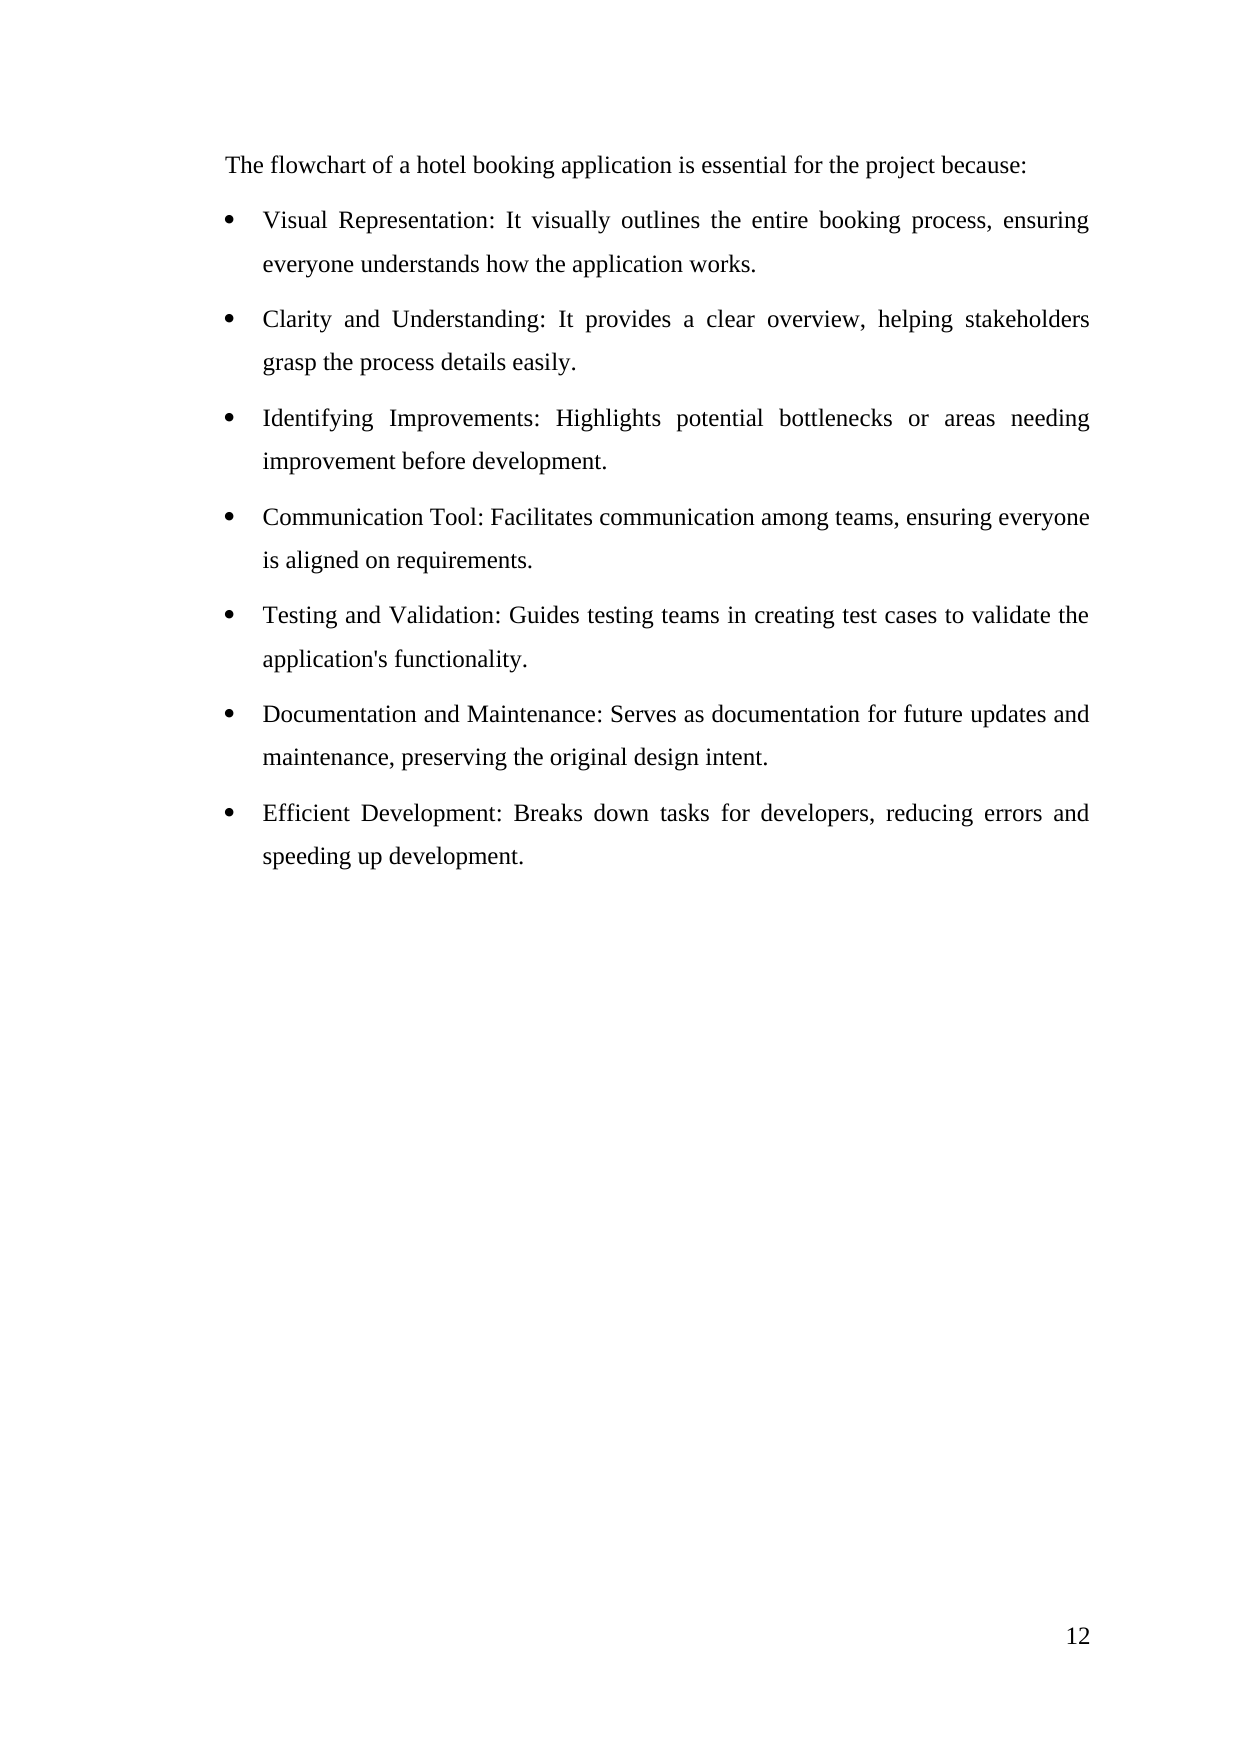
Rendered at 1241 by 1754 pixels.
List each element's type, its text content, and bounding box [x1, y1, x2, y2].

list Testing and Validation: Guides testing teams in creating test cases to validate the application's functionality. [225, 601, 1090, 672]
list Identifying Improvements: Highlights potential bottlenecks or areas needing improvement before development. [225, 403, 1090, 475]
list Visual Representation: It visually outlines the entire booking process, ensuring everyone understands how the application works. [225, 206, 1090, 277]
list Communication Tool: Facilitates communication among teams, ensuring everyone is aligned on requirements. [225, 502, 1090, 574]
text The flowchart of a hotel booking application is essential for the project because: [225, 150, 1090, 179]
list Efficient Development: Breaks down tasks for developers, reducing errors and speeding up development. [225, 798, 1090, 870]
list Documentation and Maintenance: Serves as documentation for future updates and maintenance, preserving the original design intent. [225, 699, 1090, 771]
list Clarity and Understanding: It provides a clear overview, helping stakeholders grasp the process details easily. [225, 304, 1090, 376]
